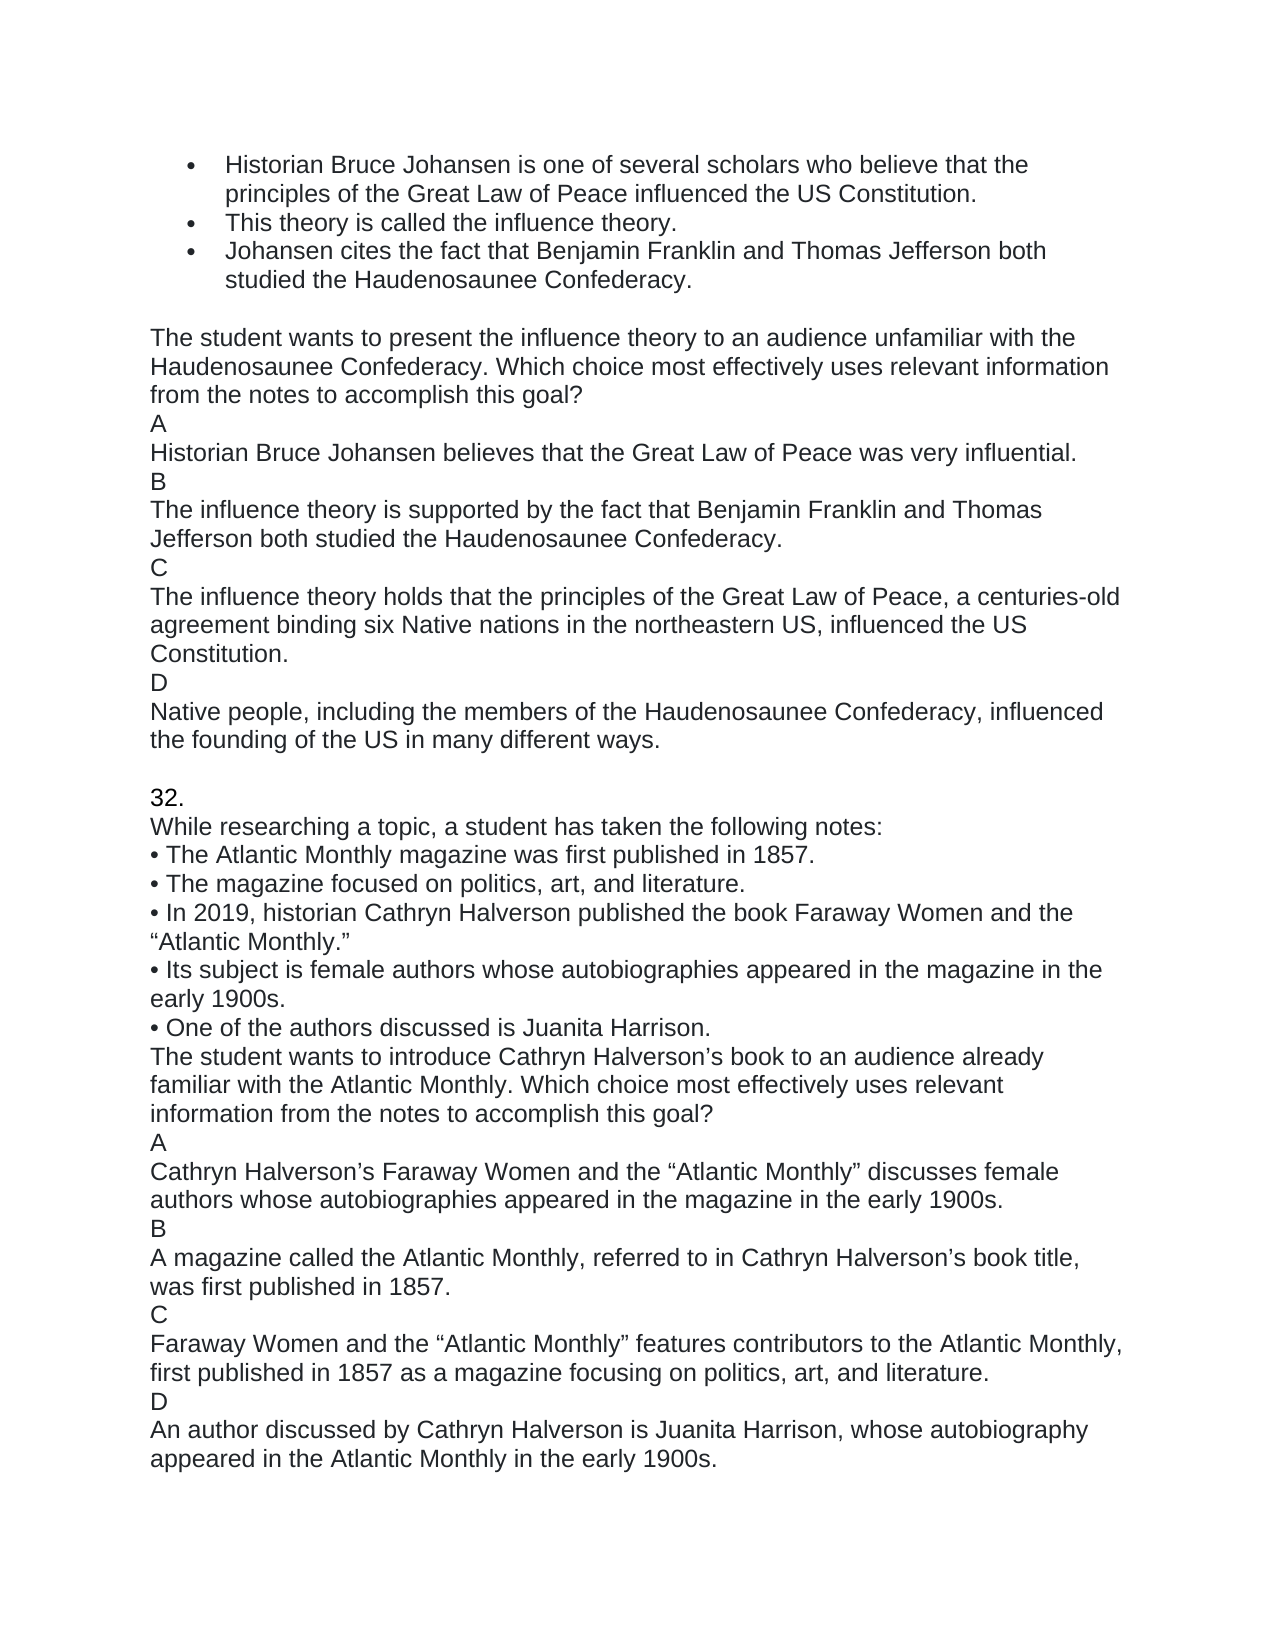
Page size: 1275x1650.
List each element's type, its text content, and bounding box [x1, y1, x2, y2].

text Cathryn Halverson’s Faraway Women and the “Atlantic Monthly” discusses female authors whose autobiographies appeared in the magazine in the early 1900s. [150, 1157, 1125, 1214]
text Native people, including the members of the Haudenosaunee Confederacy, influenced the founding of the US in many different ways. [150, 697, 1125, 754]
text • In 2019, historian Cathryn Halverson published the book Faraway Women and the “Atlantic Monthly.” [150, 898, 1125, 955]
text The student wants to present the influence theory to an audience unfamiliar with the Haudenosaunee Confederacy. Which choice most effectively uses relevant information from the notes to accomplish this goal? [150, 323, 1125, 409]
text Faraway Women and the “Atlantic Monthly” features contributors to the Atlantic Monthly, first published in 1857 as a magazine focusing on politics, art, and literature. [150, 1329, 1125, 1387]
text While researching a topic, a student has taken the following notes: [150, 812, 1125, 840]
text • Its subject is female authors whose autobiographies appeared in the magazine in the early 1900s. [150, 955, 1125, 1013]
text The student wants to introduce Cathryn Halverson’s book to an audience already familiar with the Atlantic Monthly. Which choice most effectively uses relevant information from the notes to accomplish this goal? [150, 1042, 1125, 1128]
text The influence theory is supported by the fact that Benjamin Franklin and Thomas Jefferson both studied the Haudenosaunee Confederacy. [150, 495, 1125, 553]
text C [150, 1300, 1125, 1329]
text 32. [150, 783, 1125, 812]
text D [150, 1387, 1125, 1415]
text Historian Bruce Johansen believes that the Great Law of Peace was very influential. [150, 438, 1125, 467]
text An author discussed by Cathryn Halverson is Juanita Harrison, whose autobiography appeared in the Atlantic Monthly in the early 1900s. [150, 1415, 1125, 1473]
text The influence theory holds that the principles of the Great Law of Peace, a centuries-old agreement binding six Native nations in the northeastern US, influenced the US Constitution. [150, 582, 1125, 668]
text B [150, 467, 1125, 495]
text B [150, 1214, 1125, 1243]
text • The magazine focused on politics, art, and literature. [150, 869, 1125, 898]
text • One of the authors discussed is Juanita Harrison. [150, 1013, 1125, 1042]
text D [150, 668, 1125, 697]
text C [150, 553, 1125, 582]
text A [150, 409, 1125, 438]
list Historian Bruce Johansen is one of several scholars who believe that the principles of the Great Law of Peace influenced the US Constitution. [187, 150, 1125, 207]
text • The Atlantic Monthly magazine was first published in 1857. [150, 840, 1125, 869]
text A [150, 1128, 1125, 1157]
list Johansen cites the fact that Benjamin Franklin and Thomas Jefferson both studied the Haudenosaunee Confederacy. [187, 236, 1125, 294]
list This theory is called the influence theory. [187, 207, 1125, 236]
text A magazine called the Atlantic Monthly, referred to in Cathryn Halverson’s book title, was first published in 1857. [150, 1243, 1125, 1300]
